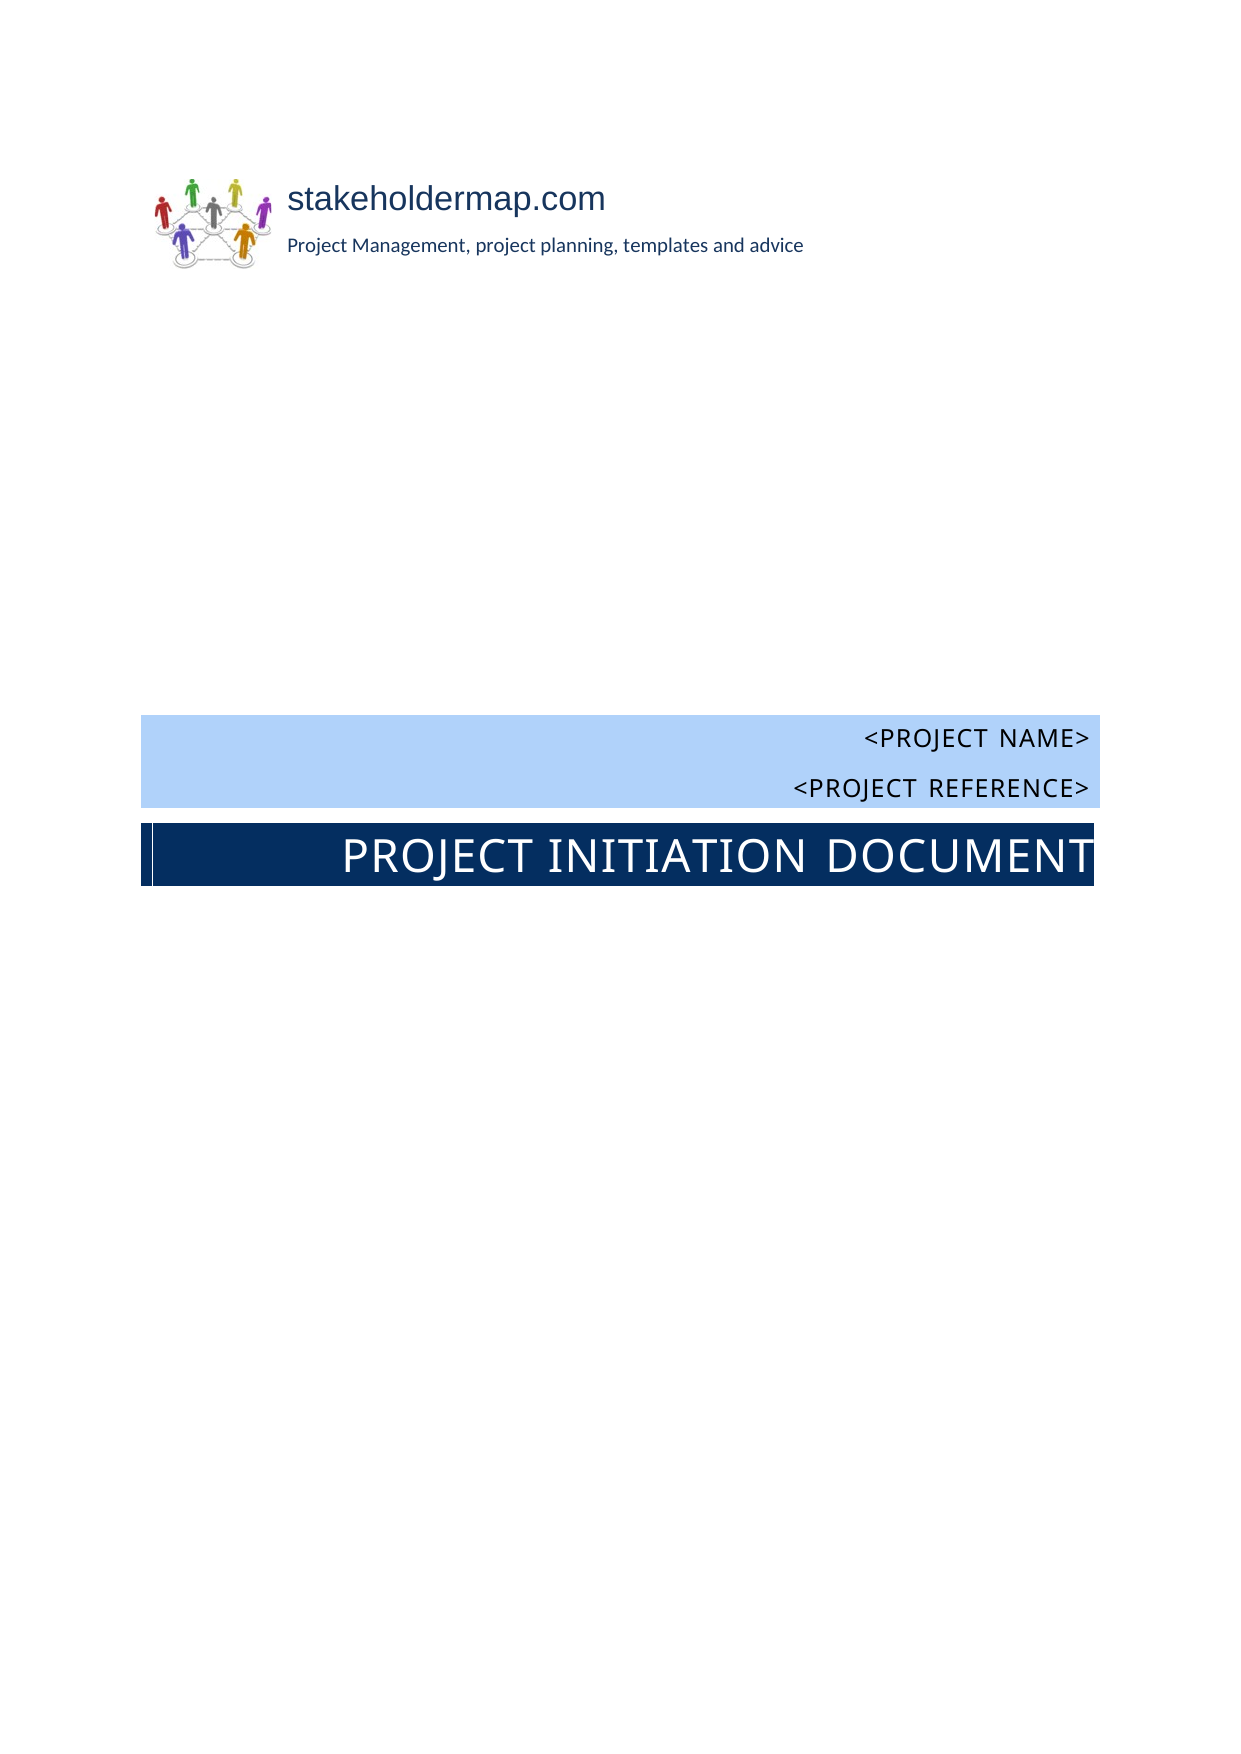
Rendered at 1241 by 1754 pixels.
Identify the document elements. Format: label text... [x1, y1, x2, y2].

subtitle Project Management, project planning, templates and advice [287, 232, 1111, 257]
text stakeholdermap.com [287, 178, 1111, 218]
picture [154, 179, 272, 269]
text PROJECT INITIATION DOCUMENT [141, 727, 1111, 886]
